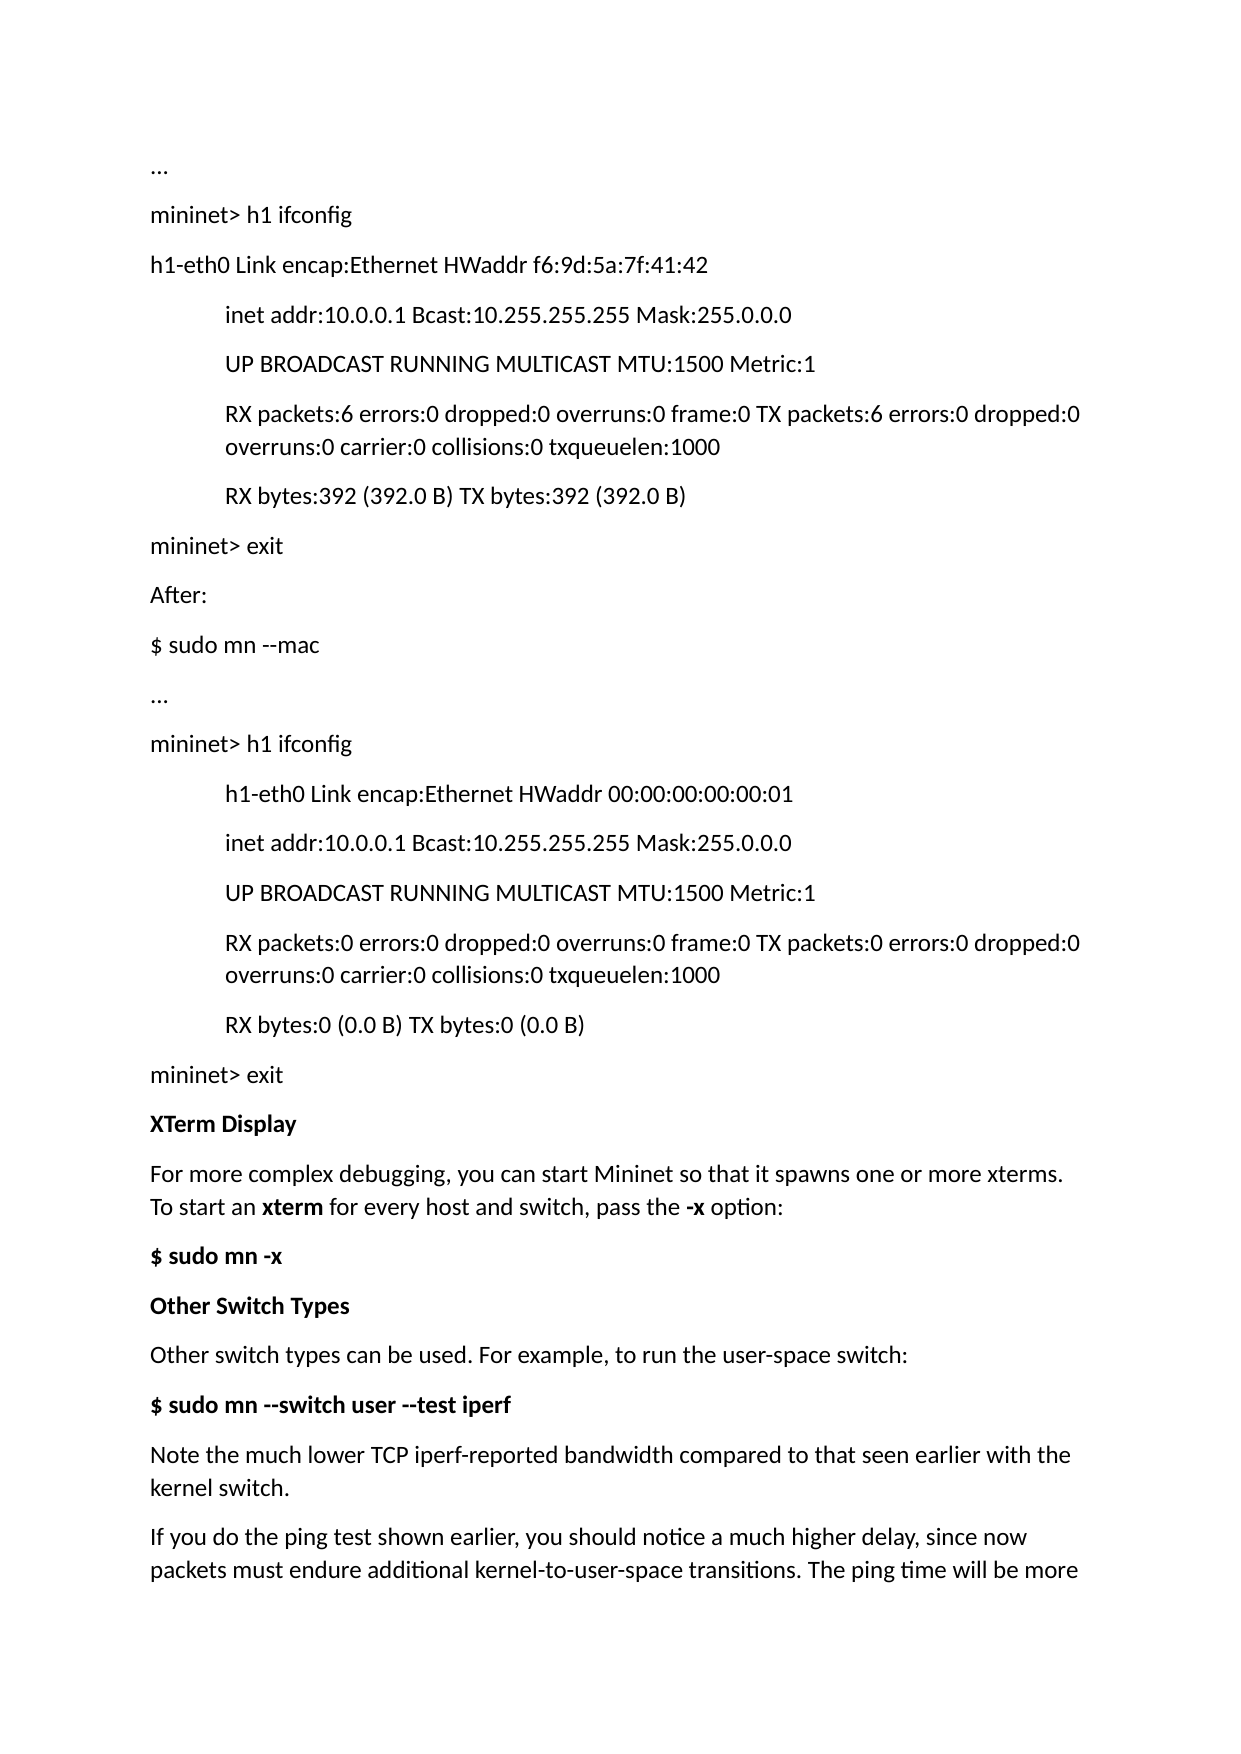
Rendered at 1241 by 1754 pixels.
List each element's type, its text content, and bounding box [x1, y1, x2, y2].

text mininet> exit [150, 530, 1090, 561]
text RX packets:0 errors:0 dropped:0 overruns:0 frame:0 TX packets:0 errors:0 dropped:0 overruns:0 carrier:0 collisions:0 txqueuelen:1000 [225, 927, 1090, 990]
text mininet> exit [150, 1059, 1090, 1089]
text RX packets:6 errors:0 dropped:0 overruns:0 frame:0 TX packets:6 errors:0 dropped:0 overruns:0 carrier:0 collisions:0 txqueuelen:1000 [225, 398, 1090, 461]
text mininet> h1 ifconfig [150, 728, 1090, 759]
text $ sudo mn --mac [150, 629, 1090, 660]
text Other switch types can be used. For example, to run the user-space switch: [150, 1339, 1090, 1370]
text XTerm Display [150, 1108, 1090, 1139]
text ... [150, 679, 1090, 709]
text After: [150, 579, 1090, 610]
text h1-eth0 Link encap:Ethernet HWaddr f6:9d:5a:7f:41:42 [150, 249, 1090, 280]
text mininet> h1 ifconfig [150, 199, 1090, 230]
text $ sudo mn --switch user --test iperf [150, 1389, 1090, 1420]
text For more complex debugging, you can start Mininet so that it spawns one or more xterms. To start an xterm for every host and switch, pass the -x option: [150, 1158, 1090, 1221]
text inet addr:10.0.0.1 Bcast:10.255.255.255 Mask:255.0.0.0 [225, 299, 1090, 329]
text ... [150, 150, 1090, 181]
text Note the much lower TCP iperf-reported bandwidth compared to that seen earlier with the kernel switch. [150, 1439, 1090, 1502]
text $ sudo mn -x [150, 1240, 1090, 1271]
text UP BROADCAST RUNNING MULTICAST MTU:1500 Metric:1 [225, 348, 1090, 379]
text RX bytes:392 (392.0 B) TX bytes:392 (392.0 B) [225, 480, 1090, 511]
text UP BROADCAST RUNNING MULTICAST MTU:1500 Metric:1 [225, 877, 1090, 908]
text h1-eth0 Link encap:Ethernet HWaddr 00:00:00:00:00:01 [225, 778, 1090, 808]
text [150, 1521, 1090, 1585]
text RX bytes:0 (0.0 B) TX bytes:0 (0.0 B) [225, 1009, 1090, 1040]
text Other Switch Types [150, 1290, 1090, 1321]
text inet addr:10.0.0.1 Bcast:10.255.255.255 Mask:255.0.0.0 [225, 827, 1090, 858]
